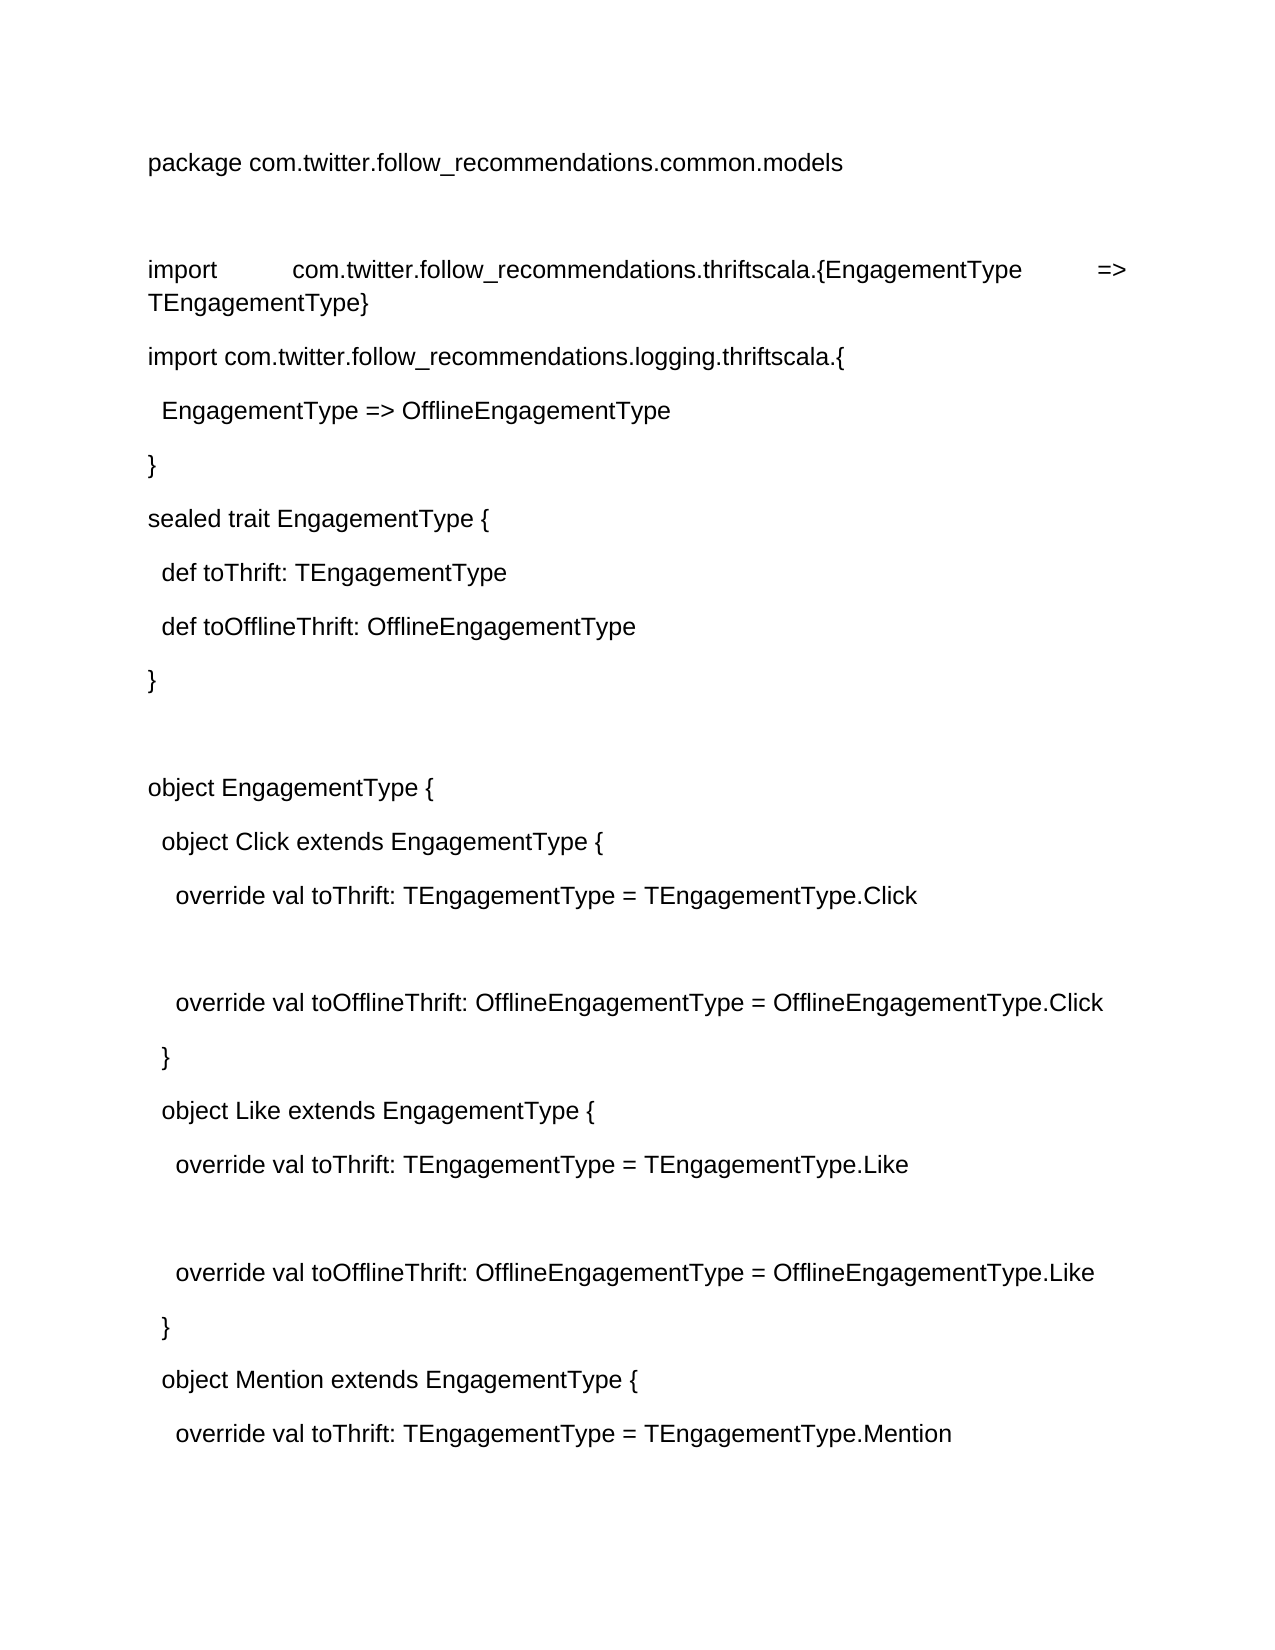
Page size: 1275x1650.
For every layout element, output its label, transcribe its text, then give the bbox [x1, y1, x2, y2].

text import com.twitter.follow_recommendations.logging.thriftscala.{ [148, 342, 1127, 371]
text override val toOfflineThrift: OfflineEngagementType = OfflineEngagementType.Click [148, 988, 1127, 1017]
text } [148, 1042, 1127, 1071]
text } [148, 1312, 1127, 1340]
text } [148, 665, 1127, 694]
text sealed trait EngagementType { [148, 504, 1127, 532]
text object Click extends EngagementType { [148, 827, 1127, 856]
text def toThrift: TEngagementType [148, 558, 1127, 586]
text override val toThrift: TEngagementType = TEngagementType.Mention [148, 1419, 1127, 1448]
text def toOfflineThrift: OfflineEngagementType [148, 611, 1127, 640]
text object Mention extends EngagementType { [148, 1365, 1127, 1394]
text } [148, 450, 1127, 479]
text package com.twitter.follow_recommendations.common.models [148, 148, 1127, 176]
text import com.twitter.follow_recommendations.thriftscala.{EngagementType => TEngagementType} [148, 255, 1127, 317]
text override val toOfflineThrift: OfflineEngagementType = OfflineEngagementType.Like [148, 1258, 1127, 1286]
text EngagementType => OfflineEngagementType [148, 396, 1127, 425]
text override val toThrift: TEngagementType = TEngagementType.Like [148, 1150, 1127, 1179]
text object Like extends EngagementType { [148, 1096, 1127, 1125]
text override val toThrift: TEngagementType = TEngagementType.Click [148, 881, 1127, 909]
text object EngagementType { [148, 773, 1127, 802]
